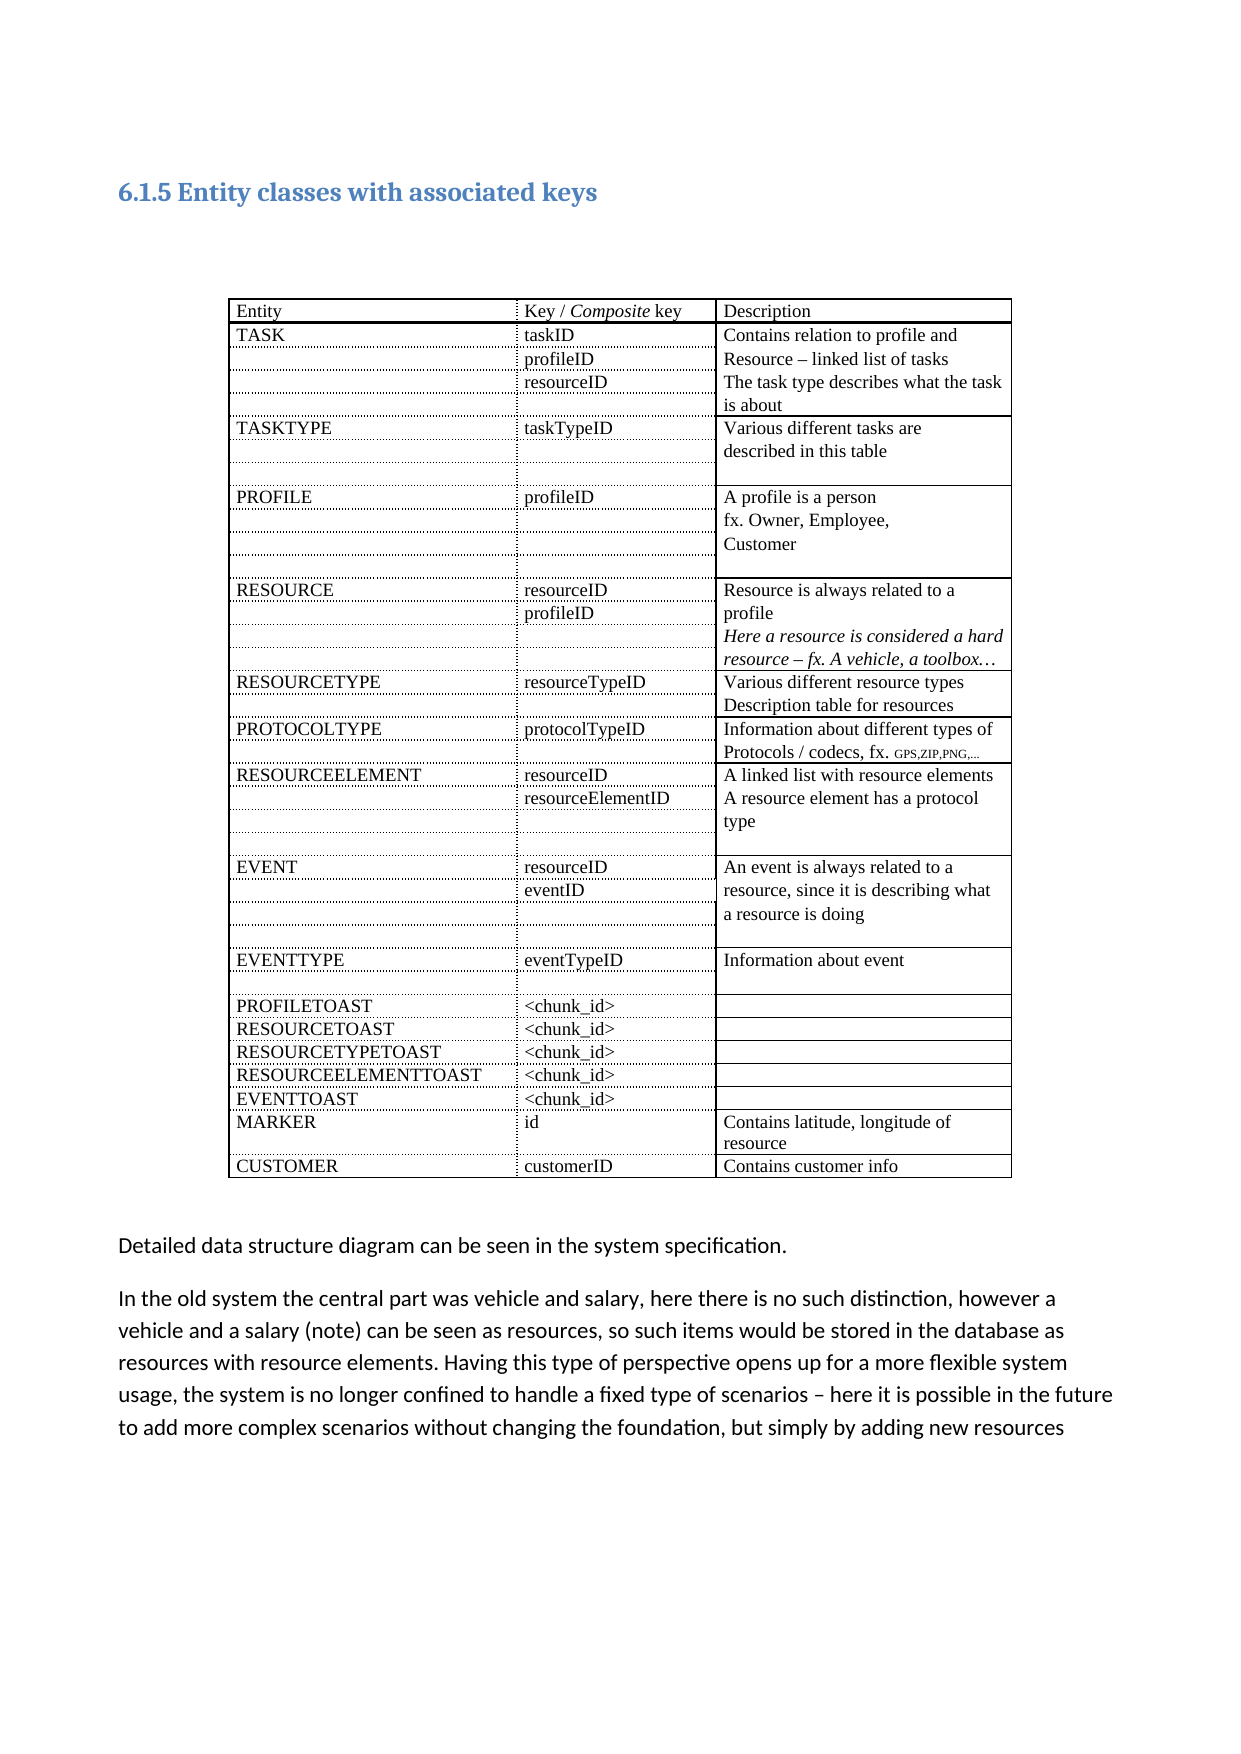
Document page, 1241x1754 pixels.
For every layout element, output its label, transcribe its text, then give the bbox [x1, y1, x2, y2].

table_cell [230, 809, 517, 832]
table_cell resourceElementID [517, 785, 715, 808]
table_cell [230, 531, 517, 554]
table_cell resource, since it is describing what [717, 878, 1011, 901]
table_header Entity [230, 300, 517, 321]
table_cell taskID [517, 324, 715, 346]
table_cell A profile is a person [717, 486, 1011, 508]
table_cell PROTOCOLTYPE [230, 716, 517, 739]
table_cell <chunk_id> [517, 1086, 715, 1109]
table_cell [717, 1087, 1011, 1109]
table_cell MARKER [230, 1109, 517, 1154]
table_cell Information about different types of [717, 718, 1011, 739]
table_cell [717, 924, 1011, 947]
table_cell resourceID [517, 369, 715, 392]
table_cell [517, 531, 715, 554]
table_cell [230, 508, 517, 531]
table_cell [230, 462, 517, 485]
table_cell [517, 832, 715, 855]
table_cell [517, 462, 715, 485]
table_cell Various different tasks are [717, 417, 1011, 438]
table_cell [517, 439, 715, 462]
table_cell RESOURCETOAST [230, 1017, 517, 1040]
table_cell Here a resource is considered a hard [717, 624, 1011, 647]
table_cell [230, 970, 517, 993]
table_cell Resource is always related to a [717, 579, 1011, 600]
table_cell customerID [517, 1154, 715, 1177]
table_cell RESOURCE [230, 577, 517, 600]
table_cell [230, 554, 517, 577]
table_cell [230, 647, 517, 670]
table_cell TASKTYPE [230, 415, 517, 438]
table_cell [517, 508, 715, 531]
table_cell resourceID [517, 855, 715, 878]
table_cell [230, 785, 517, 808]
table_cell [717, 832, 1011, 855]
table_cell [717, 554, 1011, 577]
table_cell eventTypeID [517, 947, 715, 970]
table_cell resourceID [517, 762, 715, 785]
table_cell [517, 392, 715, 415]
table_cell resourceTypeID [517, 670, 715, 693]
table_header Key / Composite key [517, 300, 715, 321]
table_cell [230, 439, 517, 462]
table_cell RESOURCETYPE [230, 670, 517, 693]
table_cell <chunk_id> [517, 1063, 715, 1086]
subtitle 6.1.5 Entity classes with associated keys [118, 177, 1122, 208]
table_header Description [717, 300, 1011, 321]
table_cell [717, 1041, 1011, 1063]
table_cell [517, 647, 715, 670]
table_cell [230, 392, 517, 415]
table_cell EVENTTOAST [230, 1086, 517, 1109]
table_cell Customer [717, 531, 1011, 554]
table_cell id [517, 1109, 715, 1154]
table_cell type [717, 809, 1011, 832]
table_cell [230, 832, 517, 855]
table_cell fx. Owner, Employee, [717, 508, 1011, 531]
table_cell [230, 878, 517, 901]
table_cell [230, 924, 517, 947]
table_cell described in this table [717, 439, 1011, 462]
table_cell The task type describes what the task [717, 369, 1011, 392]
table_cell [717, 462, 1011, 485]
table_cell Contains relation to profile and [717, 324, 1011, 346]
table_cell A resource element has a protocol [717, 785, 1011, 808]
table_cell profileID [517, 346, 715, 369]
table_cell A linked list with resource elements [717, 764, 1011, 785]
table_cell <chunk_id> [517, 1040, 715, 1063]
table_cell [517, 970, 715, 993]
table_cell [517, 924, 715, 947]
table_cell profile [717, 600, 1011, 623]
table_cell [517, 739, 715, 762]
table_cell [717, 995, 1011, 1017]
table_cell [230, 693, 517, 716]
table_cell [517, 901, 715, 924]
table_cell RESOURCEELEMENT [230, 762, 517, 785]
table_cell PROFILETOAST [230, 994, 517, 1017]
table_cell CUSTOMER [230, 1154, 517, 1177]
table_cell protocolTypeID [517, 716, 715, 739]
text Detailed data structure diagram can be seen in the system specification. [118, 1231, 1122, 1259]
table_cell [517, 554, 715, 577]
table_cell RESOURCETYPETOAST [230, 1040, 517, 1063]
table_cell [717, 970, 1011, 993]
table_cell [230, 600, 517, 623]
table_cell [517, 809, 715, 832]
table_cell taskTypeID [517, 415, 715, 438]
table_cell is about [717, 392, 1011, 415]
table_cell Description table for resources [717, 693, 1011, 716]
table_cell Information about event [717, 948, 1011, 970]
text In the old system the central part was vehicle and salary, here there is no such distinction, however a vehicle and a salary (note) can be seen as resources, so such items would be stored in the database as resources with resource elements. Having this type of perspective opens up for a more flexible system usage, the system is no longer confined to handle a fixed type of scenarios – here it is possible in the future to add more complex scenarios without changing the foundation, but simply by adding new resources [118, 1284, 1122, 1441]
table_cell EVENT [230, 855, 517, 878]
table_cell resourceID [517, 577, 715, 600]
table_cell <chunk_id> [517, 994, 715, 1017]
table_cell [517, 693, 715, 716]
table_cell Contains latitude, longitude of resource [717, 1110, 1011, 1154]
table_cell a resource is doing [717, 901, 1011, 924]
table_cell [230, 346, 517, 369]
table_cell resource – fx. A vehicle, a toolbox… [717, 647, 1011, 670]
table_cell Various different resource types [717, 671, 1011, 693]
table_cell EVENTTYPE [230, 947, 517, 970]
table_cell <chunk_id> [517, 1017, 715, 1040]
table_cell Resource – linked list of tasks [717, 346, 1011, 369]
table_cell profileID [517, 600, 715, 623]
table_cell [230, 739, 517, 762]
table_cell Protocols / codecs, fx. GPS,ZIP,PNG,... [717, 739, 1011, 762]
table_cell RESOURCEELEMENTTOAST [230, 1063, 517, 1086]
table_cell [230, 369, 517, 392]
table_cell [717, 1018, 1011, 1040]
table_cell [230, 901, 517, 924]
table_cell eventID [517, 878, 716, 901]
table_cell [230, 624, 517, 647]
table_cell profileID [517, 485, 715, 508]
table_cell [717, 1064, 1011, 1086]
table_cell TASK [230, 324, 517, 346]
table_cell PROFILE [230, 485, 517, 508]
table_cell [517, 624, 715, 647]
table_cell Contains customer info [717, 1155, 1011, 1177]
table_cell An event is always related to a [717, 856, 1011, 878]
